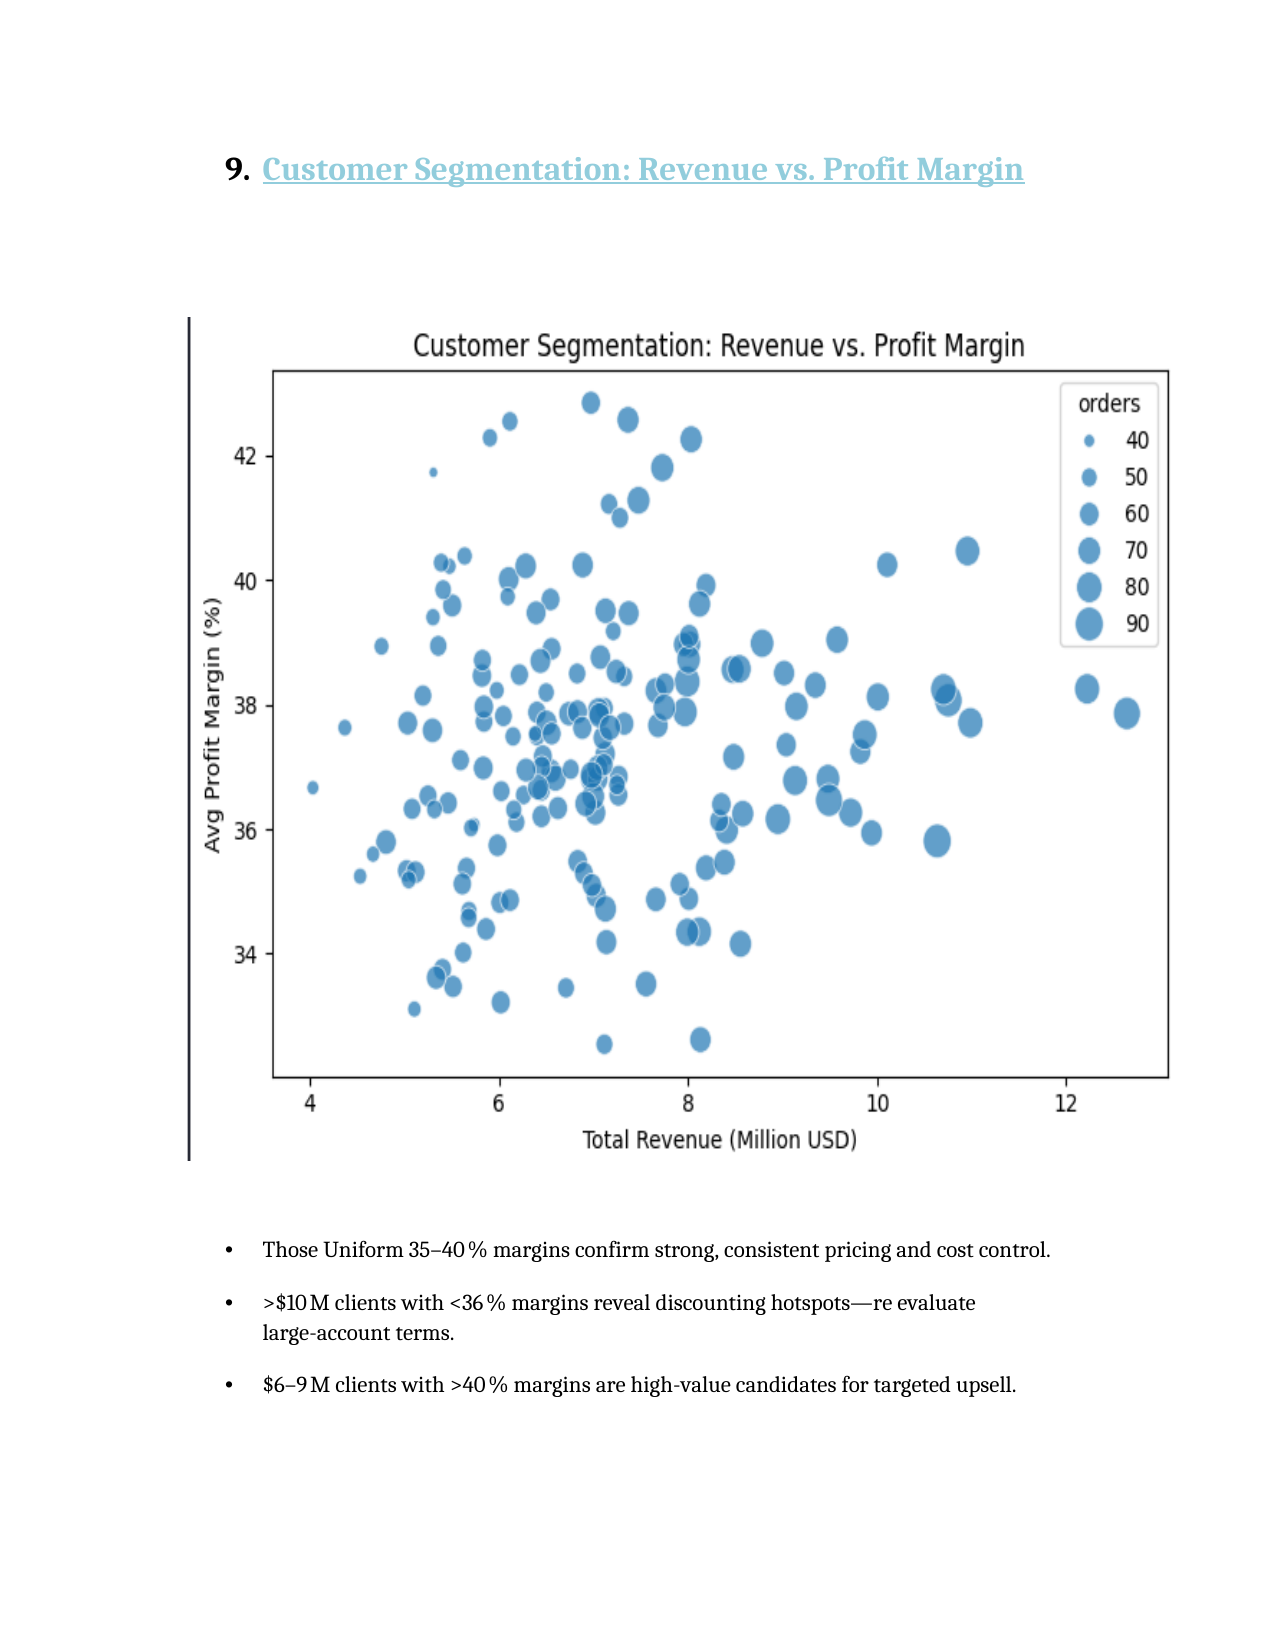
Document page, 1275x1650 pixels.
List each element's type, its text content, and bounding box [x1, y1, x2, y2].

list $6–9 M clients with >40 % margins are high-value candidates for targeted upsell. [225, 1371, 1087, 1398]
list Customer Segmentation: Revenue vs. Profit Margin [225, 150, 1087, 188]
list >$10 M clients with <36 % margins reveal discounting hotspots—re evaluate large-account terms. [225, 1288, 1087, 1346]
list Those Uniform 35–40 % margins confirm strong, consistent pricing and cost control. [225, 1236, 1087, 1264]
picture [187, 317, 1172, 1161]
